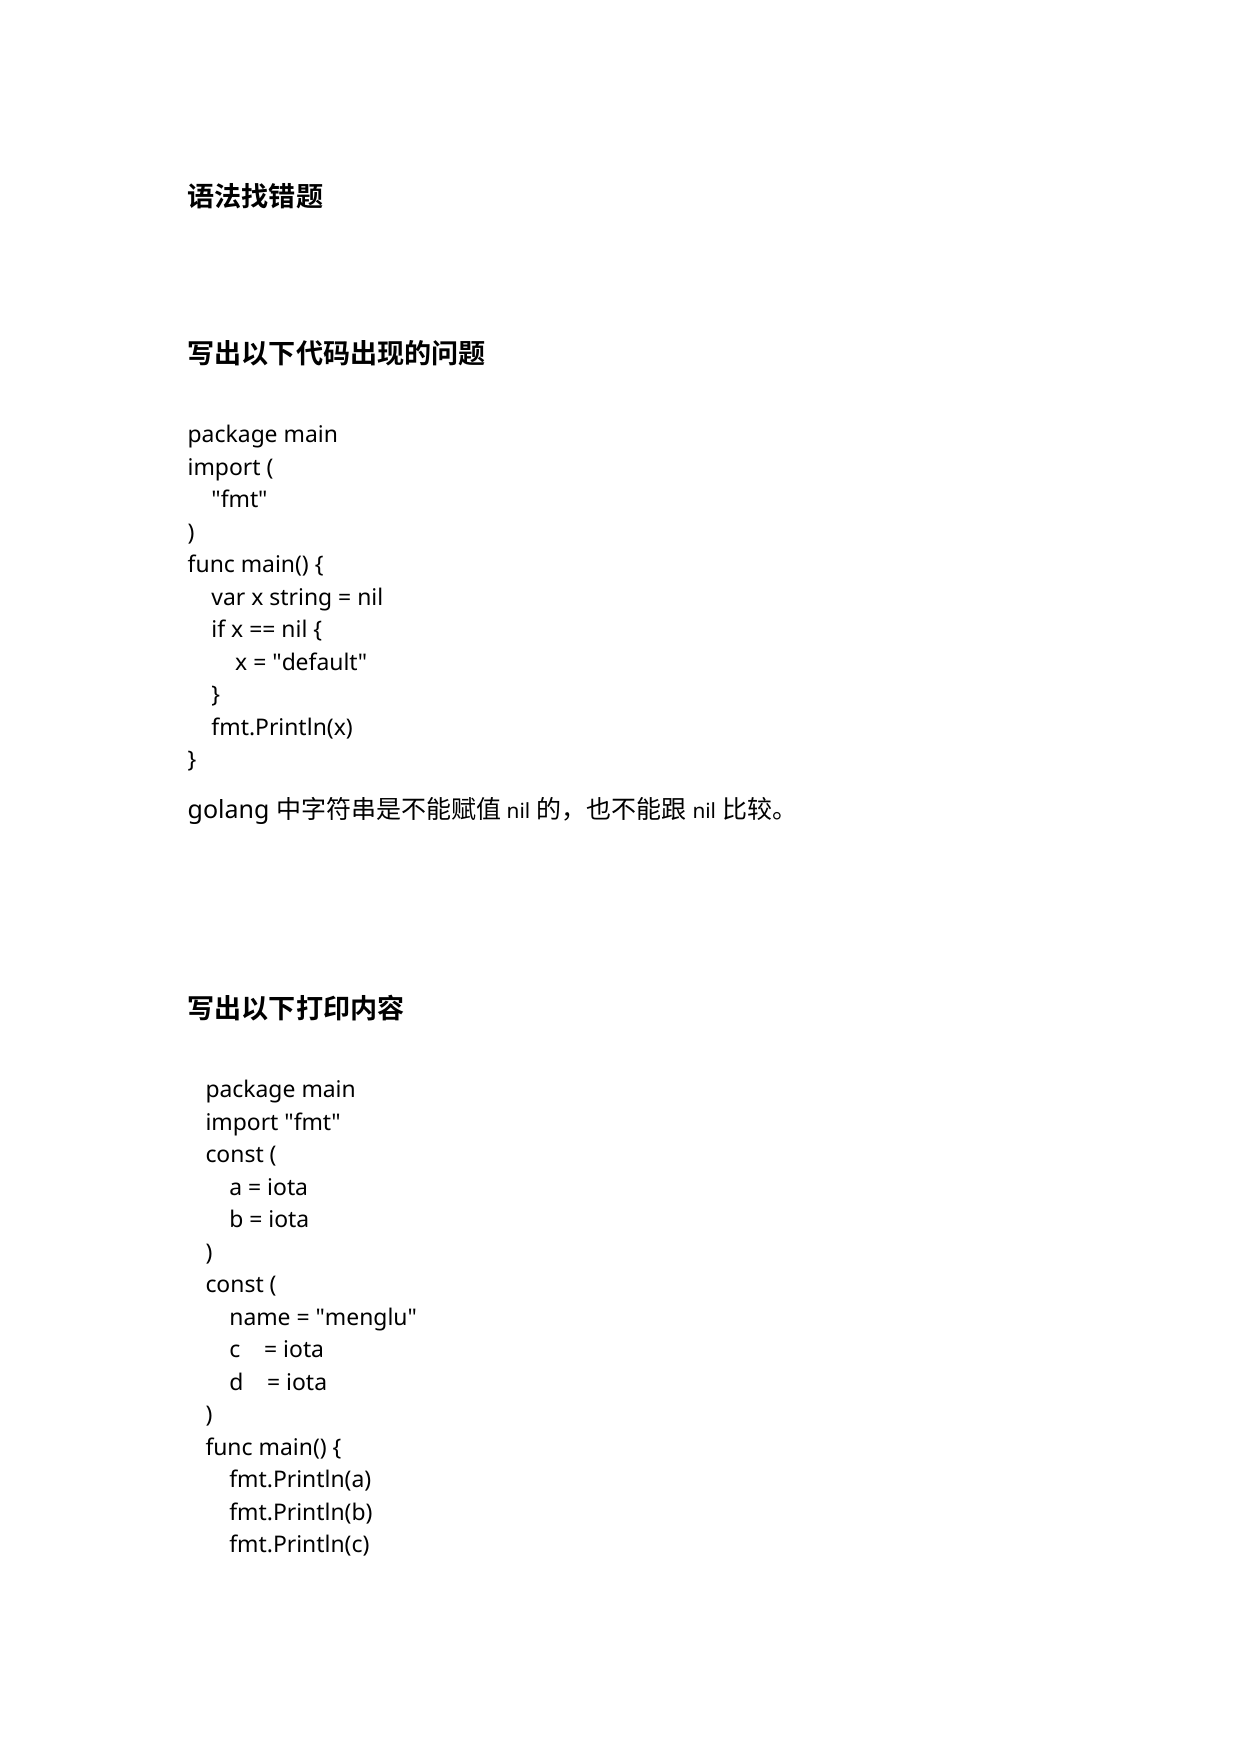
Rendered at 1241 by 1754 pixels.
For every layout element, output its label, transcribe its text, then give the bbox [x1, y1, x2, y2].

text func main() { [187, 547, 1053, 580]
text const ( [187, 1137, 1053, 1170]
text func main() { [187, 1430, 1053, 1462]
text } [187, 677, 1053, 710]
text import ( [187, 450, 1053, 482]
text golang 中字符串是不能赋值 nil 的，也不能跟 nil 比较。 [187, 775, 1053, 840]
text ) [187, 1235, 1053, 1267]
text "fmt" [187, 482, 1053, 515]
text if x == nil { [187, 612, 1053, 645]
text 写出以下代码出现的问题 [187, 319, 1053, 384]
text fmt.Println(a) [187, 1462, 1053, 1495]
text b = iota [187, 1202, 1053, 1235]
text d = iota [187, 1365, 1053, 1397]
text package main [187, 1072, 1053, 1105]
text ) [187, 1397, 1053, 1430]
text package main [187, 417, 1053, 450]
text c = iota [187, 1332, 1053, 1365]
text x = "default" [187, 645, 1053, 677]
text } [187, 742, 1053, 775]
text name = "menglu" [187, 1300, 1053, 1332]
text var x string = nil [187, 580, 1053, 612]
text fmt.Println(x) [187, 710, 1053, 742]
text ) [187, 515, 1053, 547]
text fmt.Println(b) [187, 1495, 1053, 1527]
text const ( [187, 1267, 1053, 1300]
text 写出以下打印内容 [187, 974, 1053, 1039]
text 语法找错题 [187, 162, 1053, 227]
text fmt.Println(c) [187, 1527, 1053, 1560]
text import "fmt" [187, 1105, 1053, 1137]
text a = iota [187, 1170, 1053, 1202]
